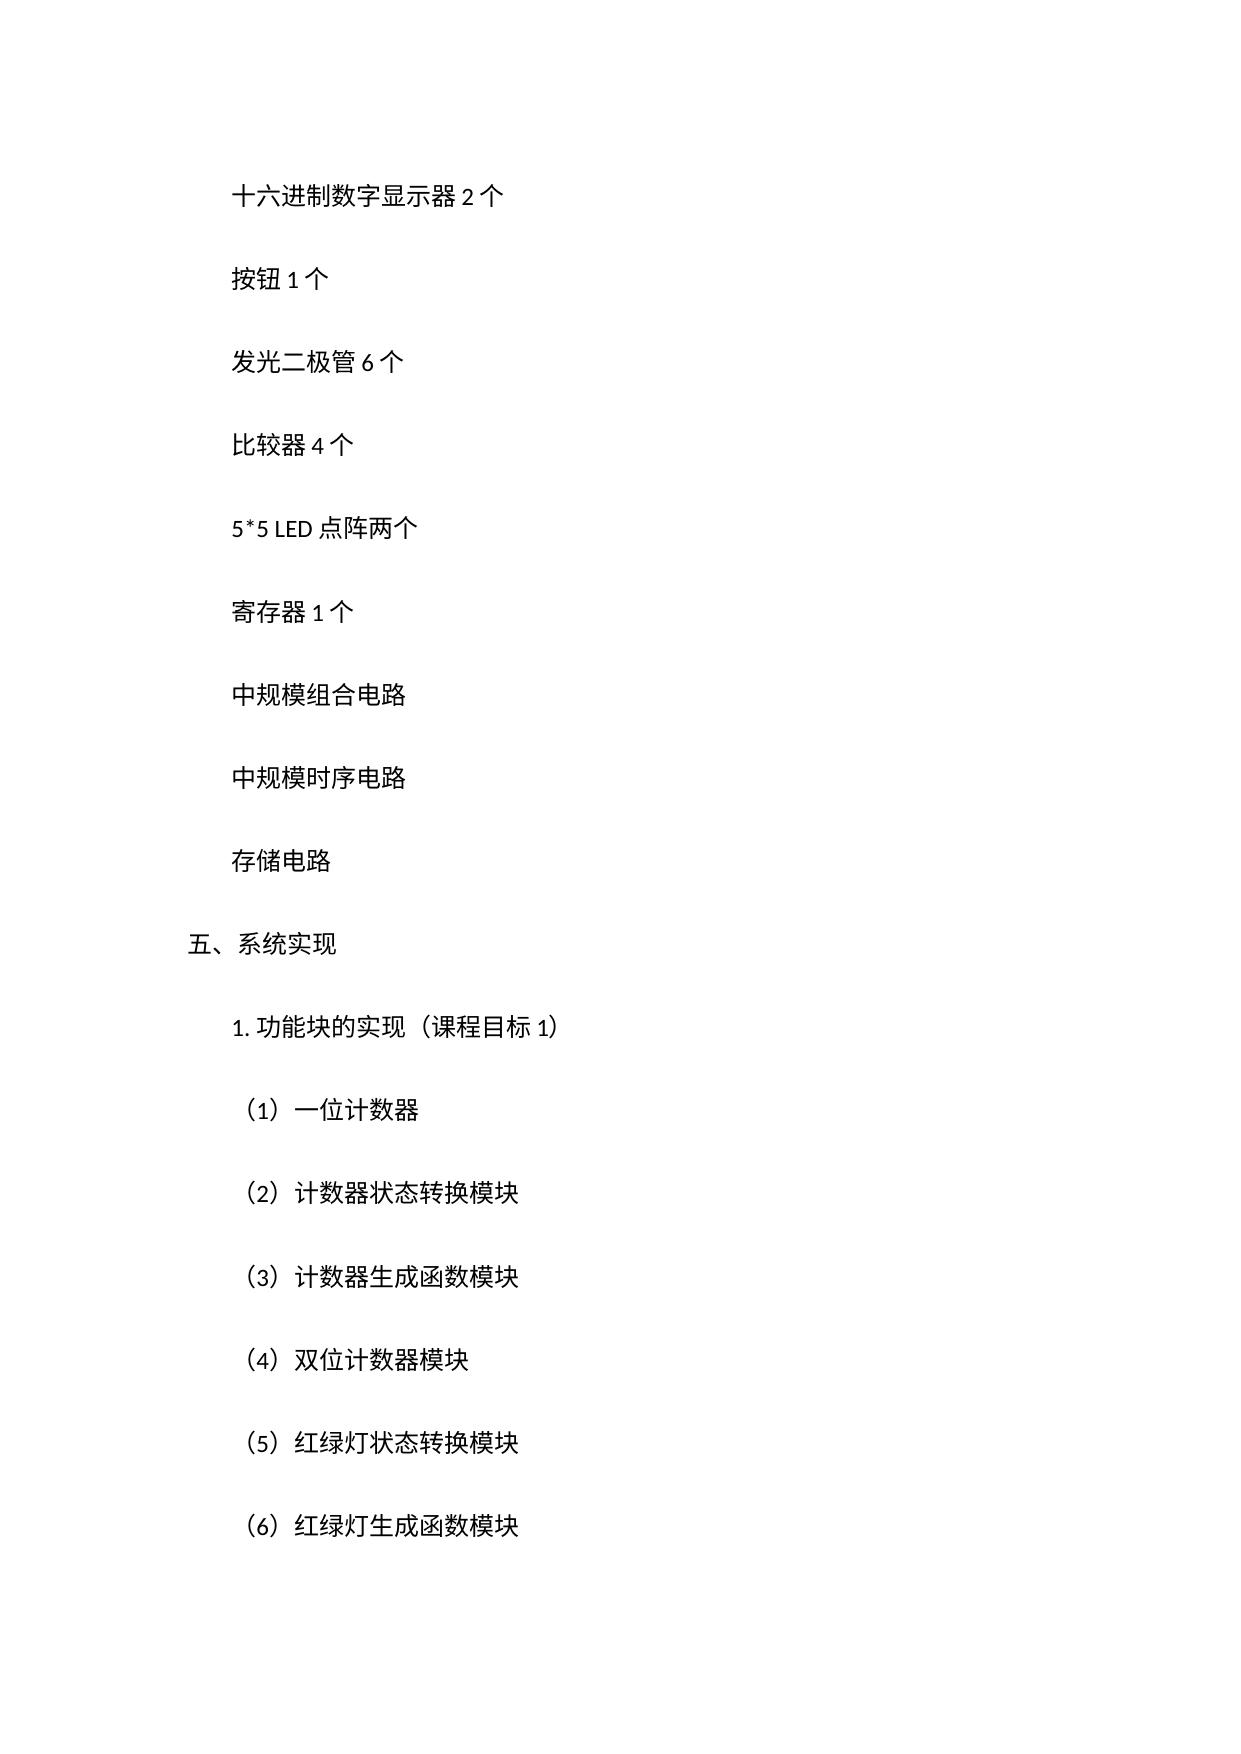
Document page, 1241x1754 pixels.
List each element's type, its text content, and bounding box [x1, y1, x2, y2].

text 中规模组合电路 [187, 661, 1053, 726]
text （2）计数器状态转换模块 [187, 1159, 1053, 1224]
text （1）一位计数器 [187, 1076, 1053, 1141]
text 1. 功能块的实现（课程目标1） [187, 993, 1053, 1058]
text （5）红绿灯状态转换模块 [187, 1409, 1053, 1474]
text （6）红绿灯生成函数模块 [187, 1492, 1053, 1557]
text 中规模时序电路 [187, 744, 1053, 809]
text 存储电路 [187, 827, 1053, 892]
text 5*5 LED点阵两个 [187, 494, 1053, 559]
text 寄存器1个 [187, 578, 1053, 643]
text 按钮1个 [187, 245, 1053, 310]
text 比较器4个 [187, 411, 1053, 476]
text 十六进制数字显示器2个 [187, 162, 1053, 227]
text （4）双位计数器模块 [187, 1326, 1053, 1391]
text 发光二极管6个 [187, 328, 1053, 393]
text 五、系统实现 [187, 910, 1053, 975]
text （3）计数器生成函数模块 [187, 1243, 1053, 1308]
